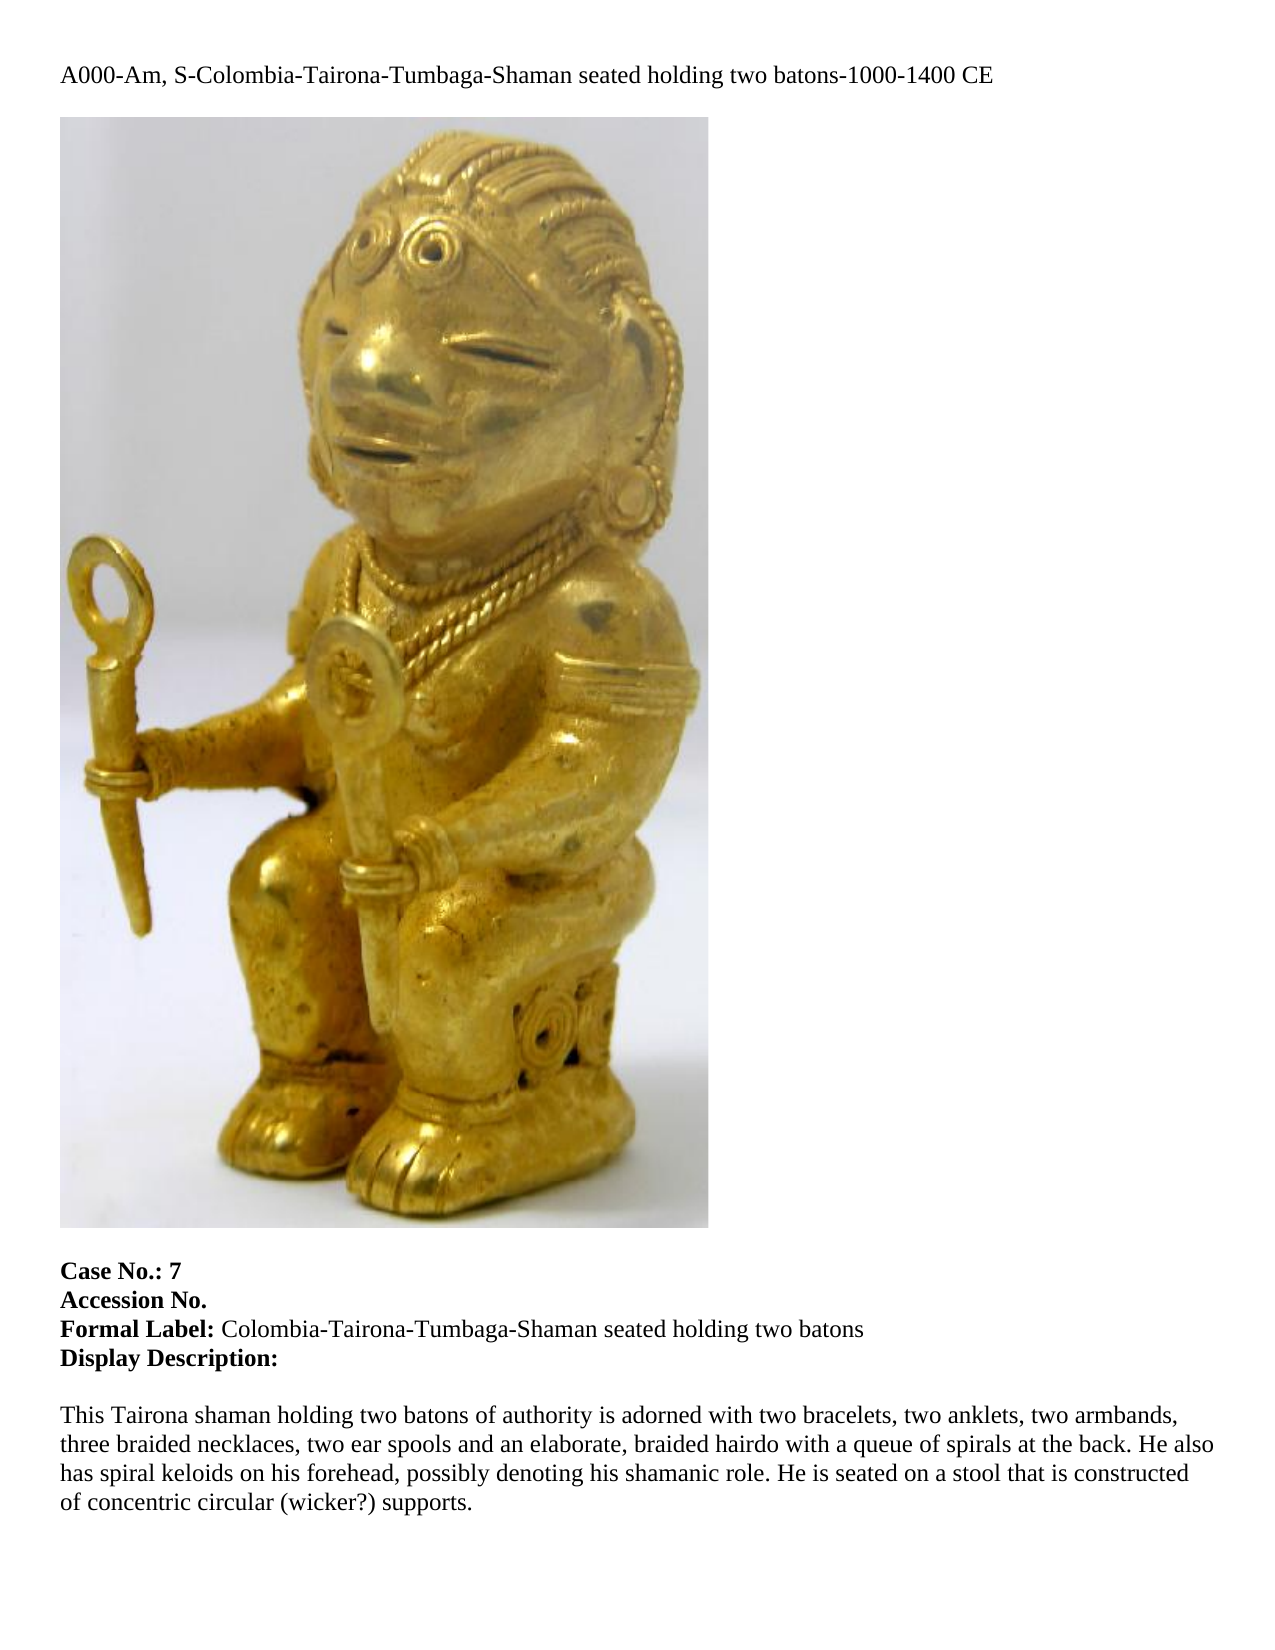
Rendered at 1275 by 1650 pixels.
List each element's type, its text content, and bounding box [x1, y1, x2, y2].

text A000-Am, S-Colombia-Tairona-Tumbaga-Shaman seated holding two batons-1000-1400 CE [60, 60, 1215, 89]
text Case No.: 7 [60, 1256, 1215, 1285]
text Formal Label: Colombia-Tairona-Tumbaga-Shaman seated holding two batons [60, 1314, 1215, 1343]
text This Tairona shaman holding two batons of authority is adorned with two bracelets, two anklets, two armbands, three braided necklaces, two ear spools and an elaborate, braided hairdo with a queue of spirals at the back. He also has spiral keloids on his forehead, possibly denoting his shamanic role. He is seated on a stool that is constructed of concentric circular (wicker?) supports. [60, 1401, 1215, 1516]
text Display Description: [60, 1343, 1215, 1371]
picture [60, 118, 709, 1227]
text Accession No. [60, 1285, 1215, 1314]
